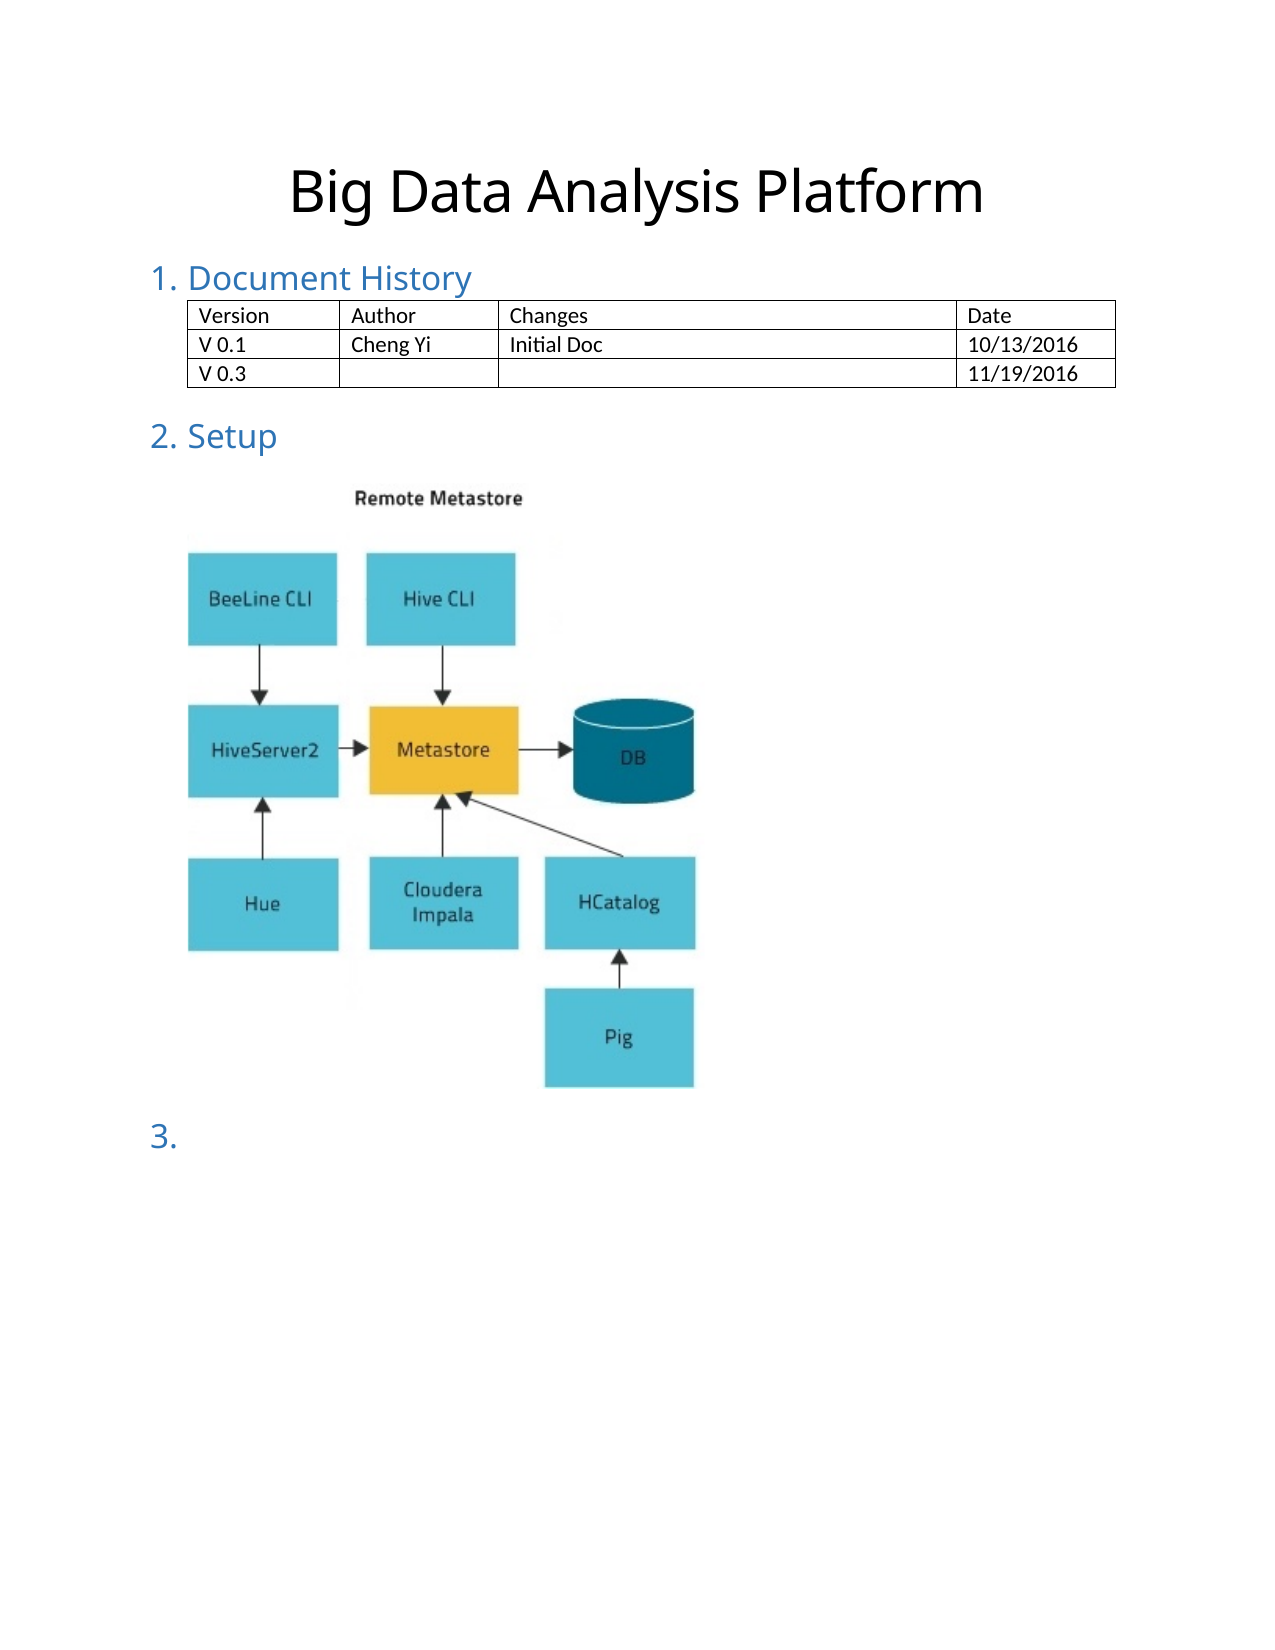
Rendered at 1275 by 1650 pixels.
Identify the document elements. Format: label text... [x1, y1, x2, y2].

table_header Date [957, 301, 1115, 329]
subtitle Document History [150, 254, 1087, 300]
table_cell [340, 359, 498, 387]
table_cell 10/13/2016 [957, 330, 1115, 358]
table_cell V 0.3 [188, 359, 339, 387]
table_cell V 0.1 [188, 330, 339, 358]
table_header Version [188, 301, 339, 329]
table_cell [499, 359, 956, 387]
title Big Data Analysis Platform [187, 150, 1087, 229]
table_cell 11/19/2016 [957, 359, 1115, 387]
table_header Author [340, 301, 498, 329]
subtitle Setup [150, 413, 1087, 458]
table_header Changes [499, 301, 956, 329]
table_cell Cheng Yi [340, 330, 498, 358]
picture [187, 483, 705, 1089]
table_cell Initial Doc [499, 330, 956, 358]
